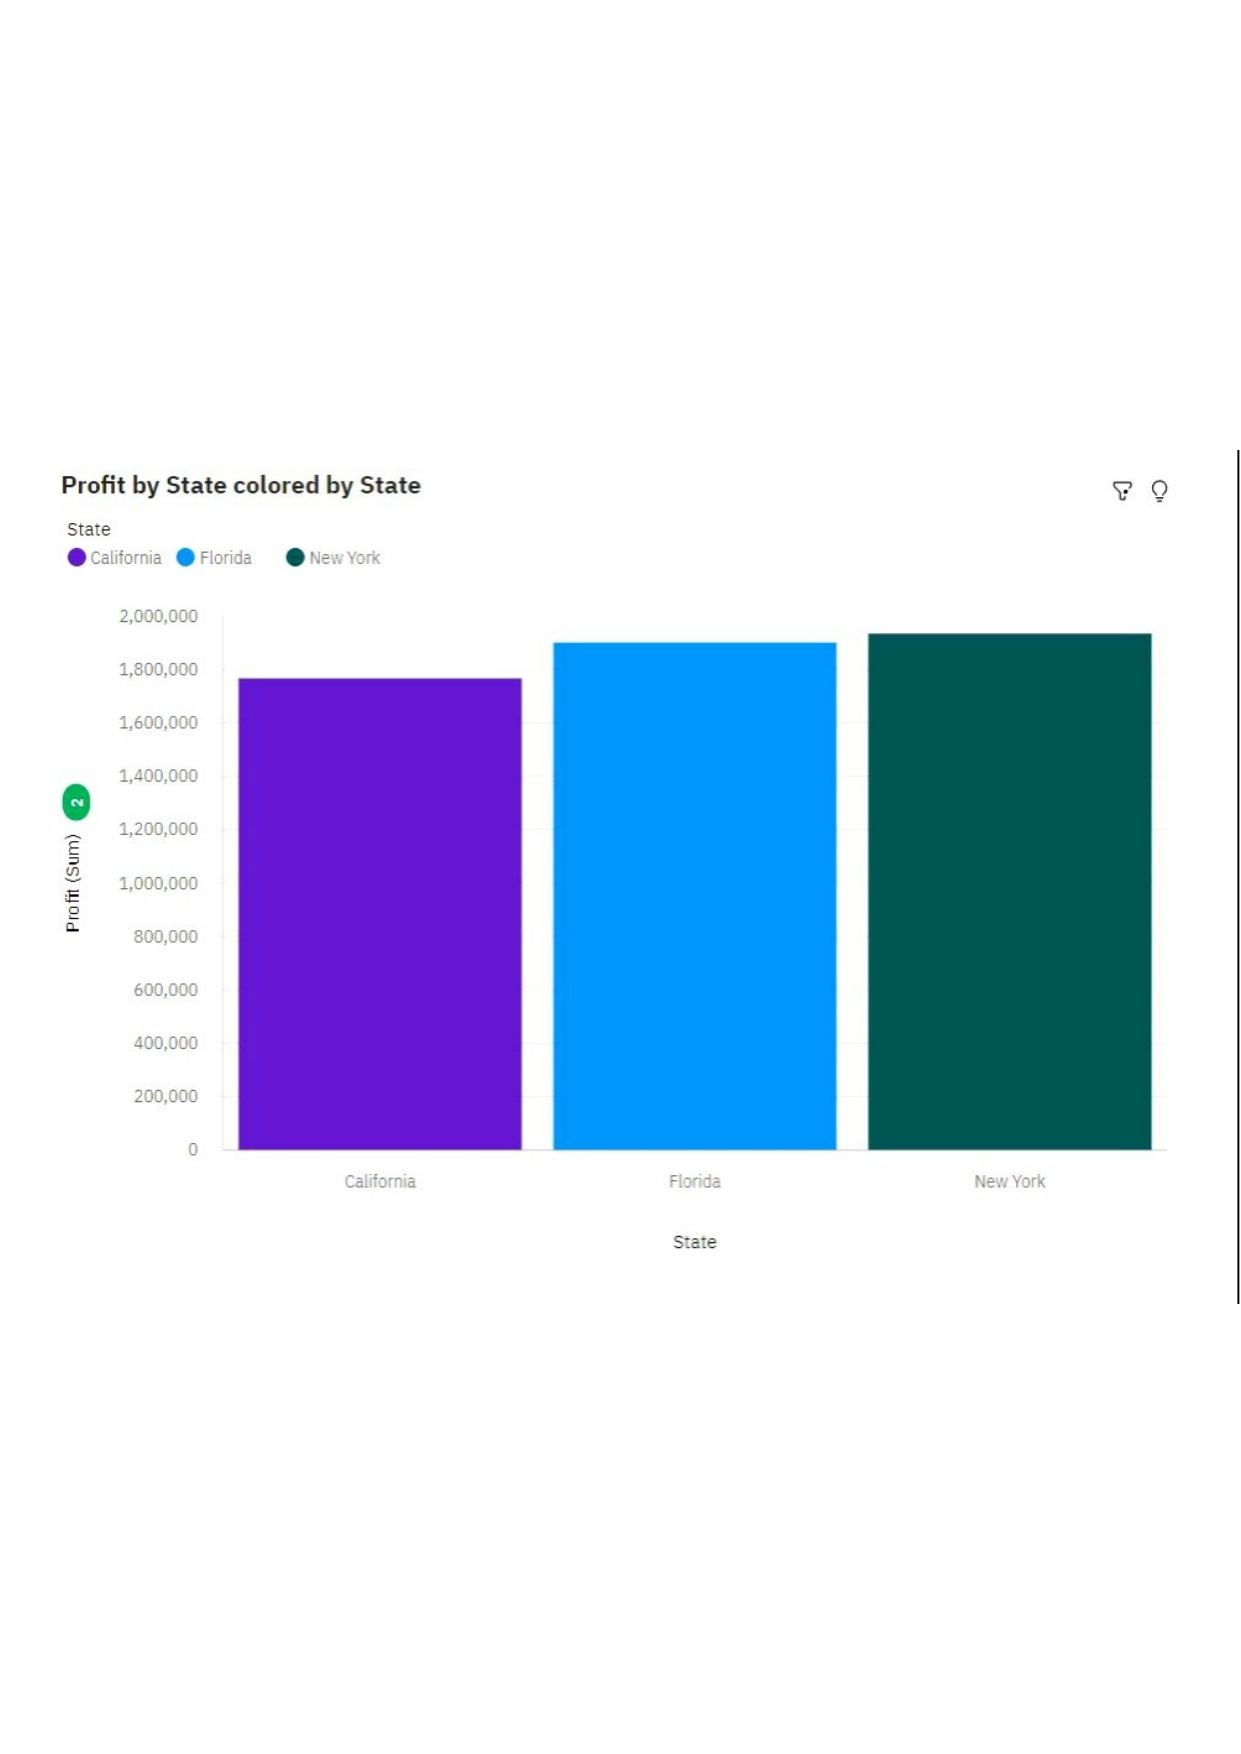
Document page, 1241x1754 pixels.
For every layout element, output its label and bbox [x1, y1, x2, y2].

picture [58, 450, 1240, 1304]
